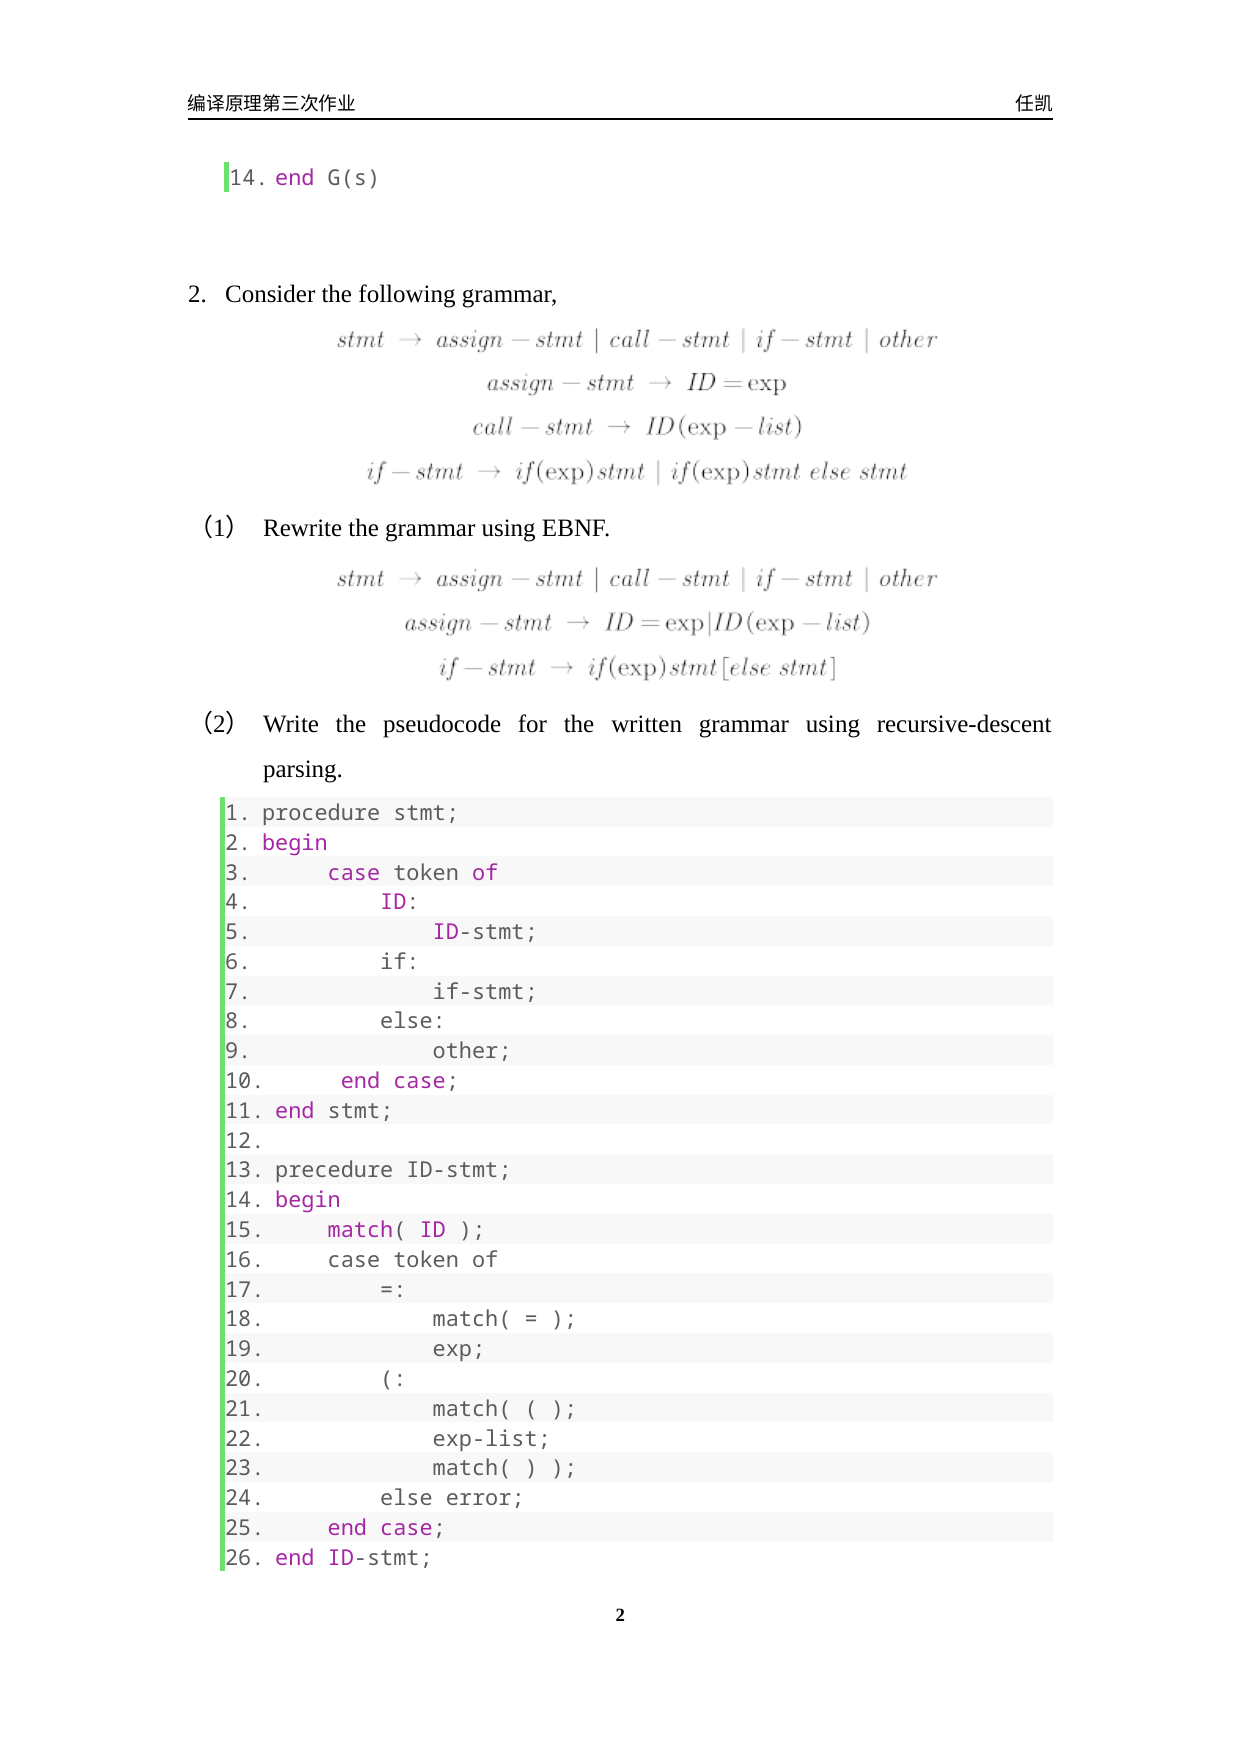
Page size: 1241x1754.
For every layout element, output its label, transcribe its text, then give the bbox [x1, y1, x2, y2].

list else: [225, 1005, 1053, 1035]
list end case; [225, 1512, 1053, 1542]
list exp-list; [225, 1422, 1053, 1452]
list case token of [225, 856, 1053, 886]
list begin [225, 827, 1053, 856]
list procedure stmt; [225, 797, 1053, 827]
list =: [225, 1273, 1053, 1303]
list end ID-stmt; [225, 1542, 1053, 1571]
list end case; [225, 1065, 1053, 1095]
list if-stmt; [225, 976, 1053, 1005]
list case token of [225, 1244, 1053, 1273]
list other; [225, 1035, 1053, 1065]
list end G(s) [229, 162, 1053, 192]
list exp; [225, 1333, 1053, 1363]
list ID-stmt; [225, 916, 1053, 946]
list (: [225, 1363, 1053, 1393]
list ID: [225, 886, 1053, 916]
list else error; [225, 1482, 1053, 1512]
list Write the pseudocode for the written grammar using recursive-descent parsing. [188, 703, 1053, 782]
list match( ( ); [225, 1393, 1053, 1422]
list match( ) ); [225, 1452, 1053, 1482]
list end stmt; [225, 1095, 1053, 1124]
list Rewrite the grammar using EBNF. [188, 507, 1053, 543]
list Consider the following grammar, [188, 279, 1053, 308]
list match( = ); [225, 1303, 1053, 1333]
list precedure ID-stmt; [225, 1154, 1053, 1184]
list begin [225, 1184, 1053, 1214]
list if: [225, 946, 1053, 976]
list match( ID ); [225, 1214, 1053, 1244]
